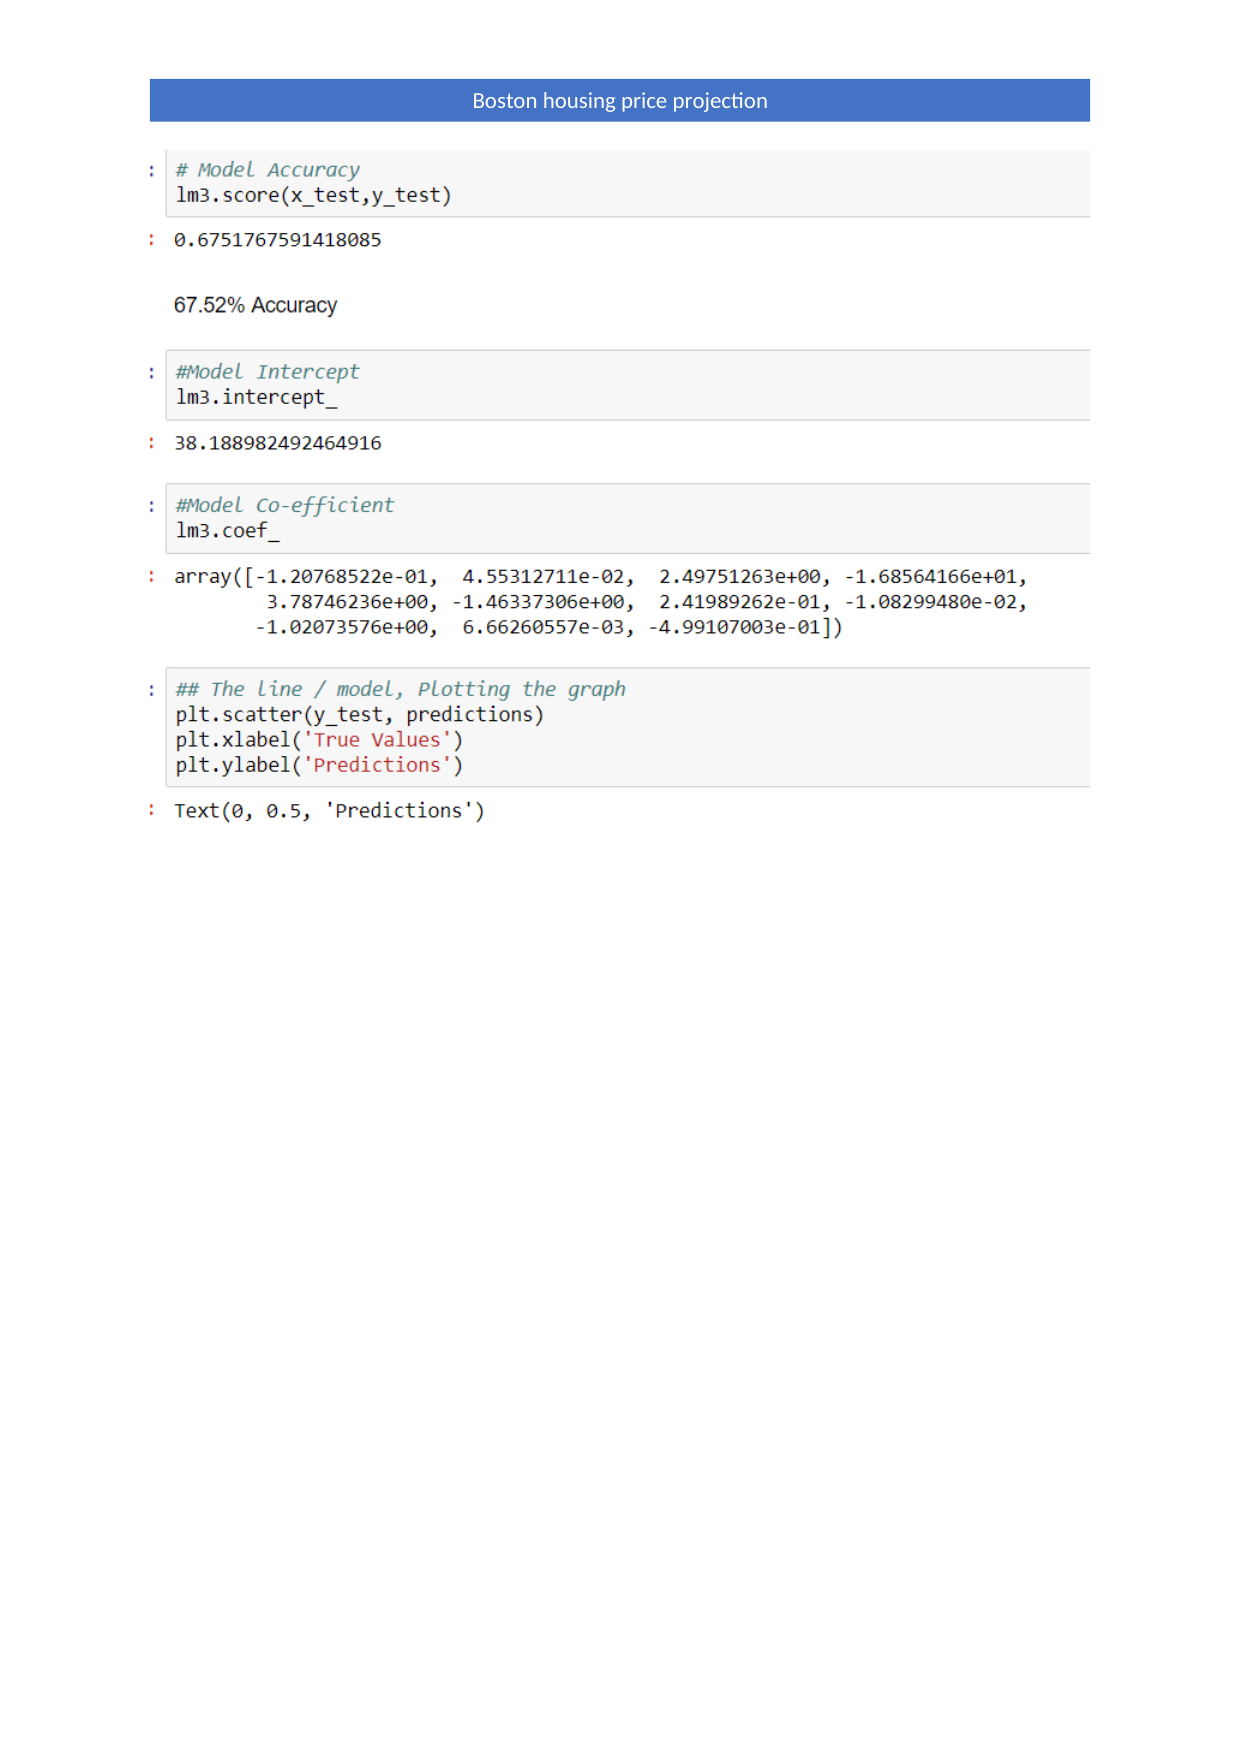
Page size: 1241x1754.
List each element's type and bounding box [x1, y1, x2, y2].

picture [150, 150, 1091, 850]
